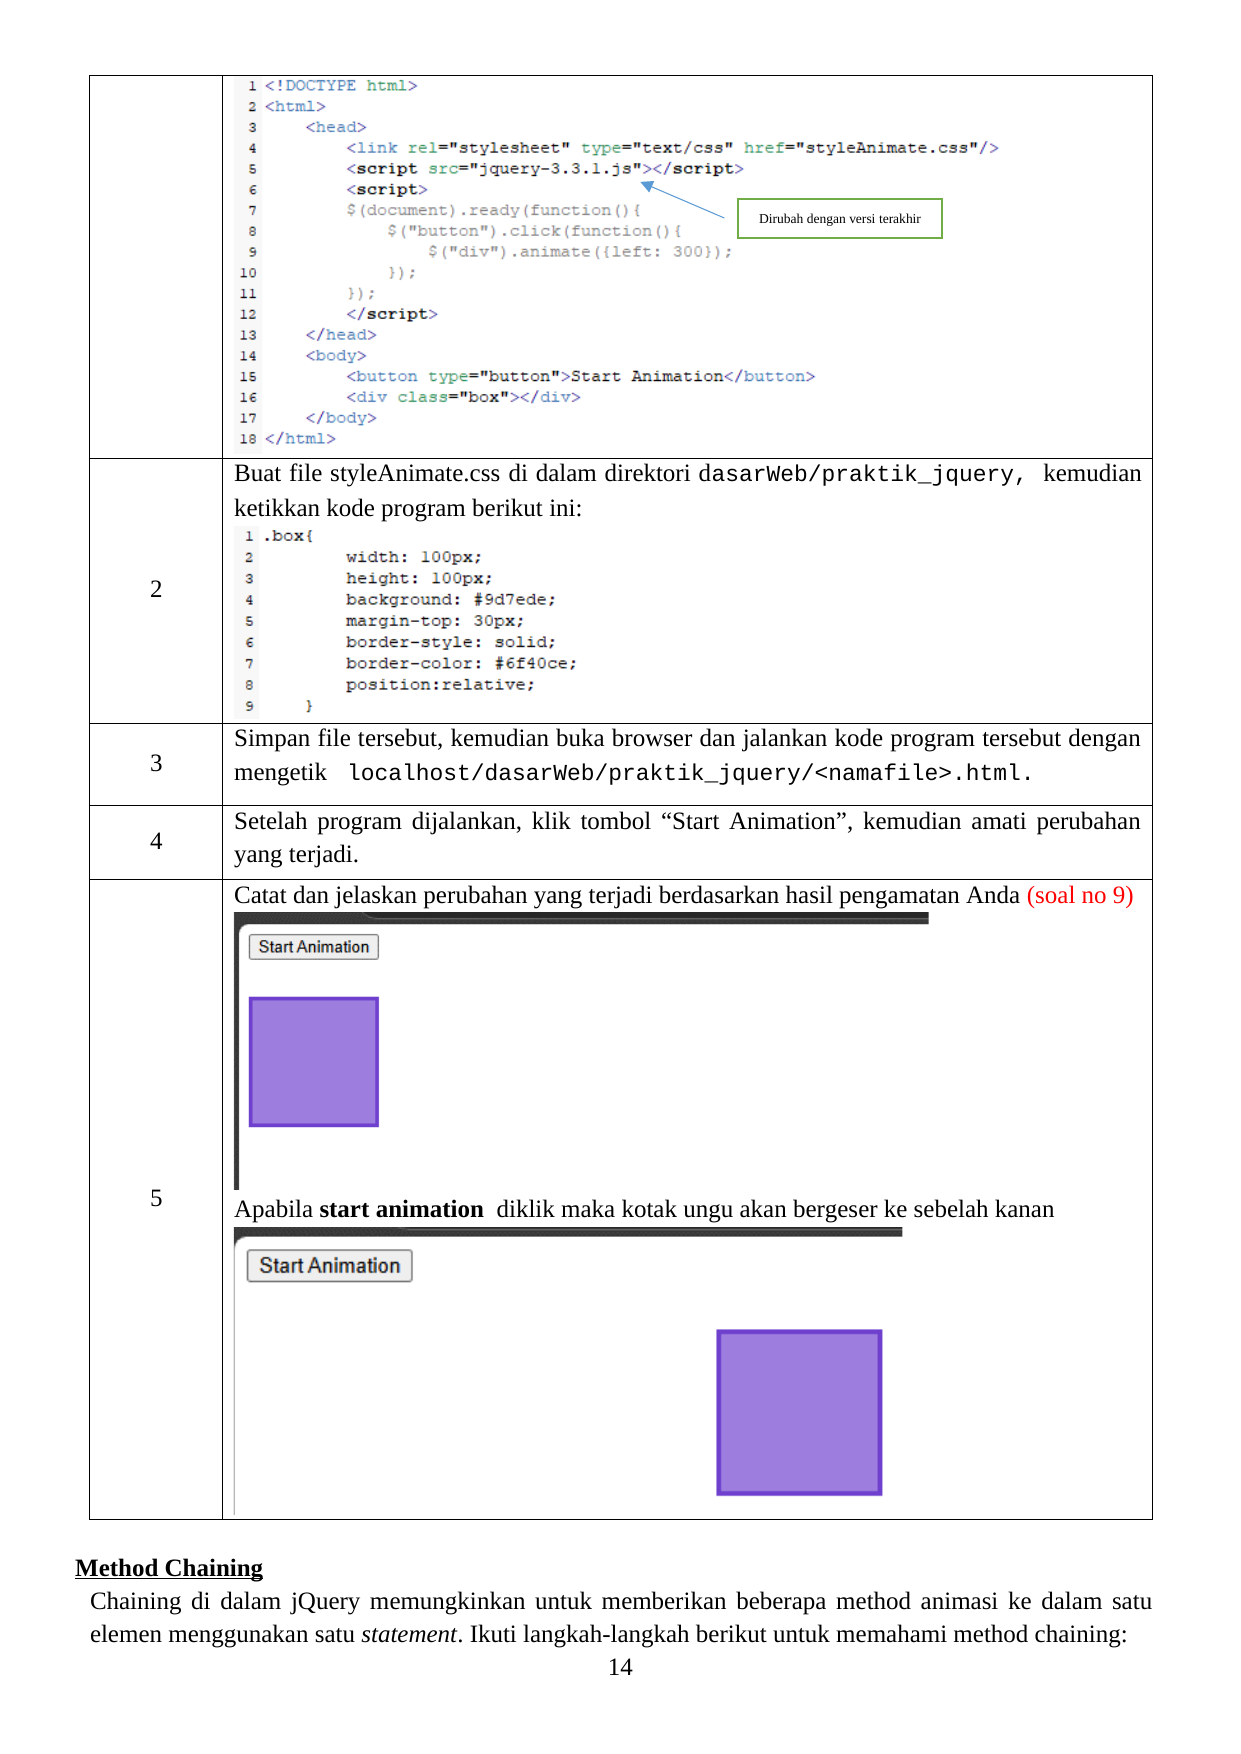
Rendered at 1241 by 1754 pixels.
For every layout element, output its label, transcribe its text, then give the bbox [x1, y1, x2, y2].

text Chaining di dalam jQuery memungkinkan untuk memberikan beberapa method animasi ke dalam satu elemen menggunakan satu statement. Ikuti langkah-langkah berikut untuk memahami method chaining: [90, 1586, 1153, 1648]
table_cell 3 [90, 724, 222, 805]
table_cell Buat file styleAnimate.css di dalam direktori dasarWeb/praktik_jquery, kemudian ketikkan kode program berikut ini: [223, 459, 1152, 722]
table_cell Setelah program dijalankan, klik tombol “Start Animation”, kemudian amati perubahan yang terjadi. [223, 806, 1152, 879]
picture [233, 1227, 903, 1515]
picture [233, 526, 596, 719]
picture [233, 76, 1017, 454]
table_cell Simpan file tersebut, kemudian buka browser dan jalankan kode program tersebut dengan mengetik localhost/dasarWeb/praktik_jquery/<namafile>.html. [223, 724, 1152, 805]
table_cell 1 [90, 76, 222, 457]
table_cell Catat dan jelaskan perubahan yang terjadi berdasarkan hasil pengamatan Anda (soal no 9) Apabila start animation diklik maka kotak ungu akan bergeser ke sebelah kanan [223, 880, 1152, 1519]
table_cell 5 [90, 880, 222, 1519]
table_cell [223, 76, 1152, 457]
table_cell 4 [90, 806, 222, 879]
text Method Chaining [75, 1553, 1165, 1582]
table_cell 2 [90, 459, 222, 722]
picture [233, 912, 929, 1190]
